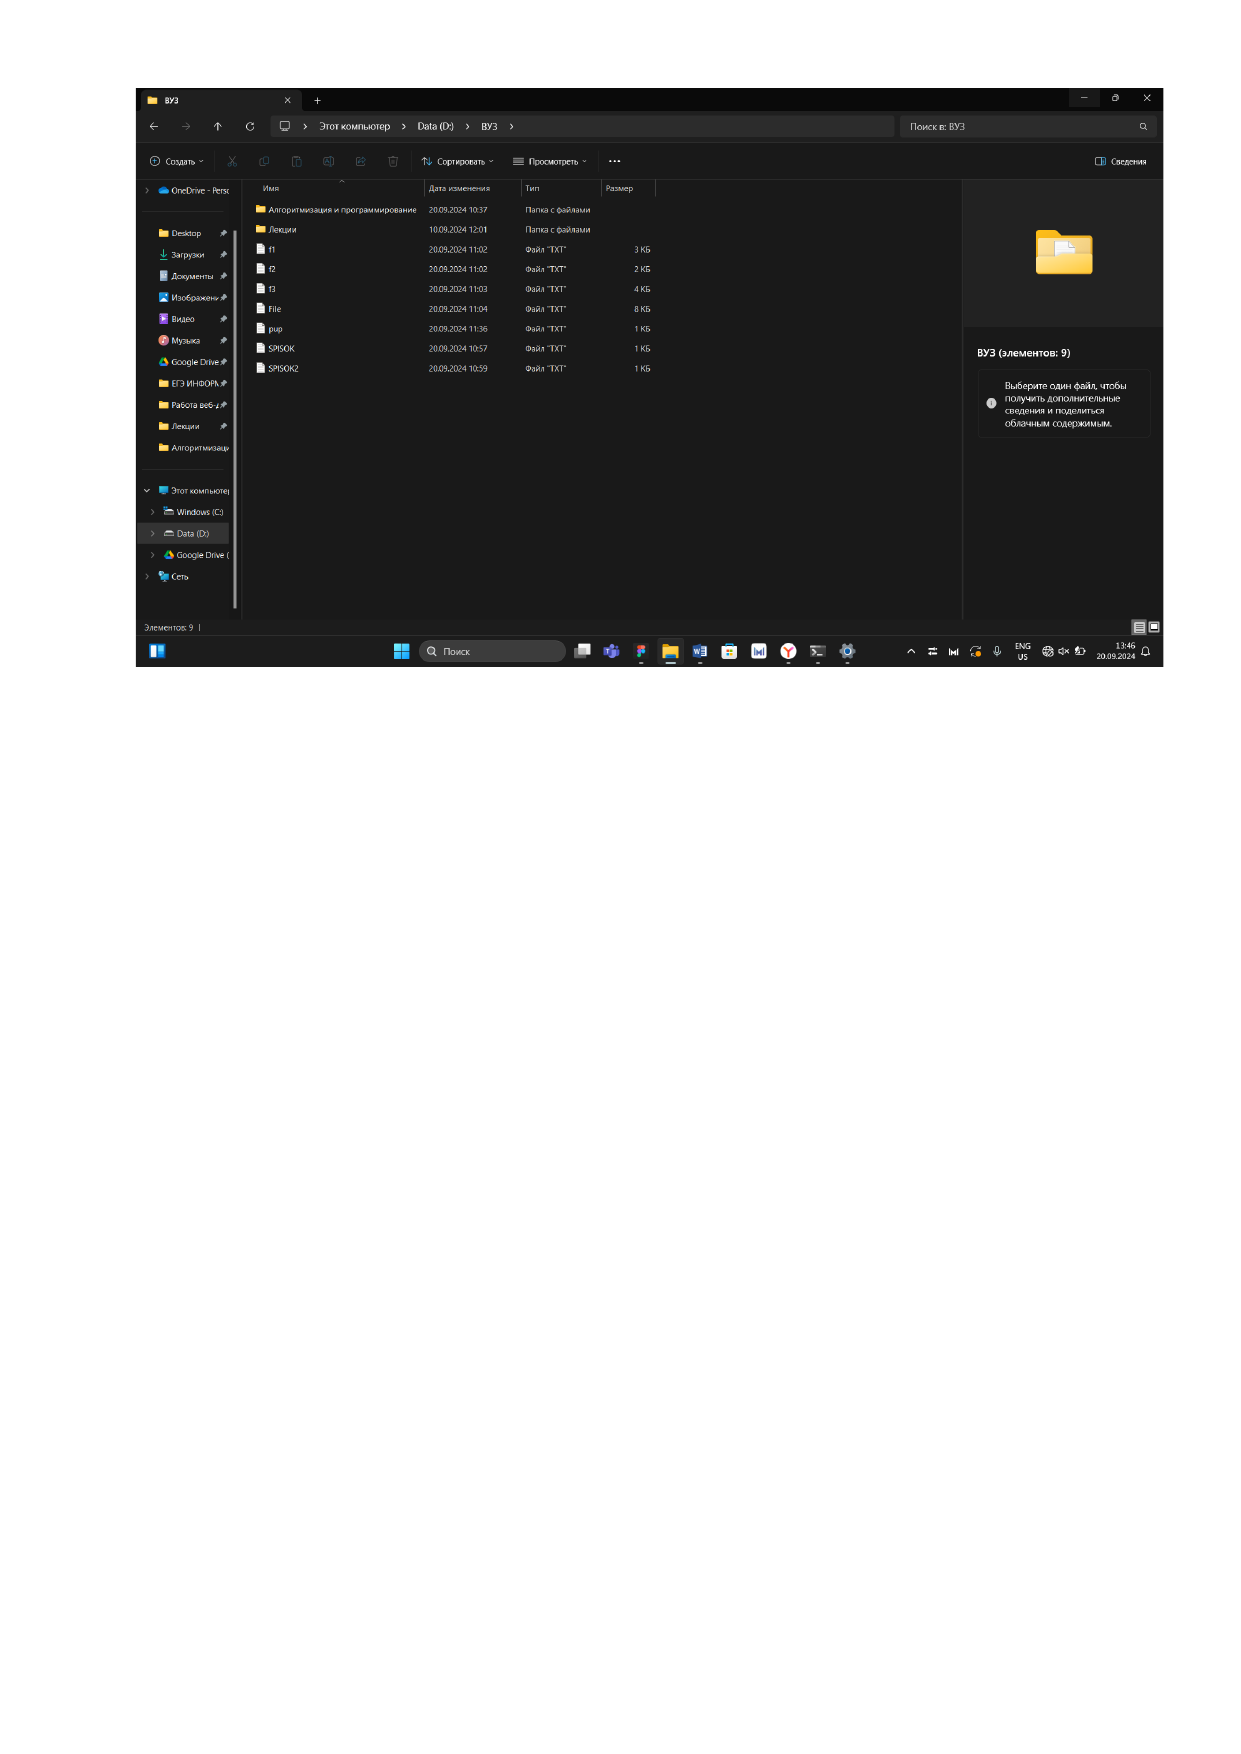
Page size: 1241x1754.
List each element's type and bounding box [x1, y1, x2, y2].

picture [135, 88, 1164, 667]
